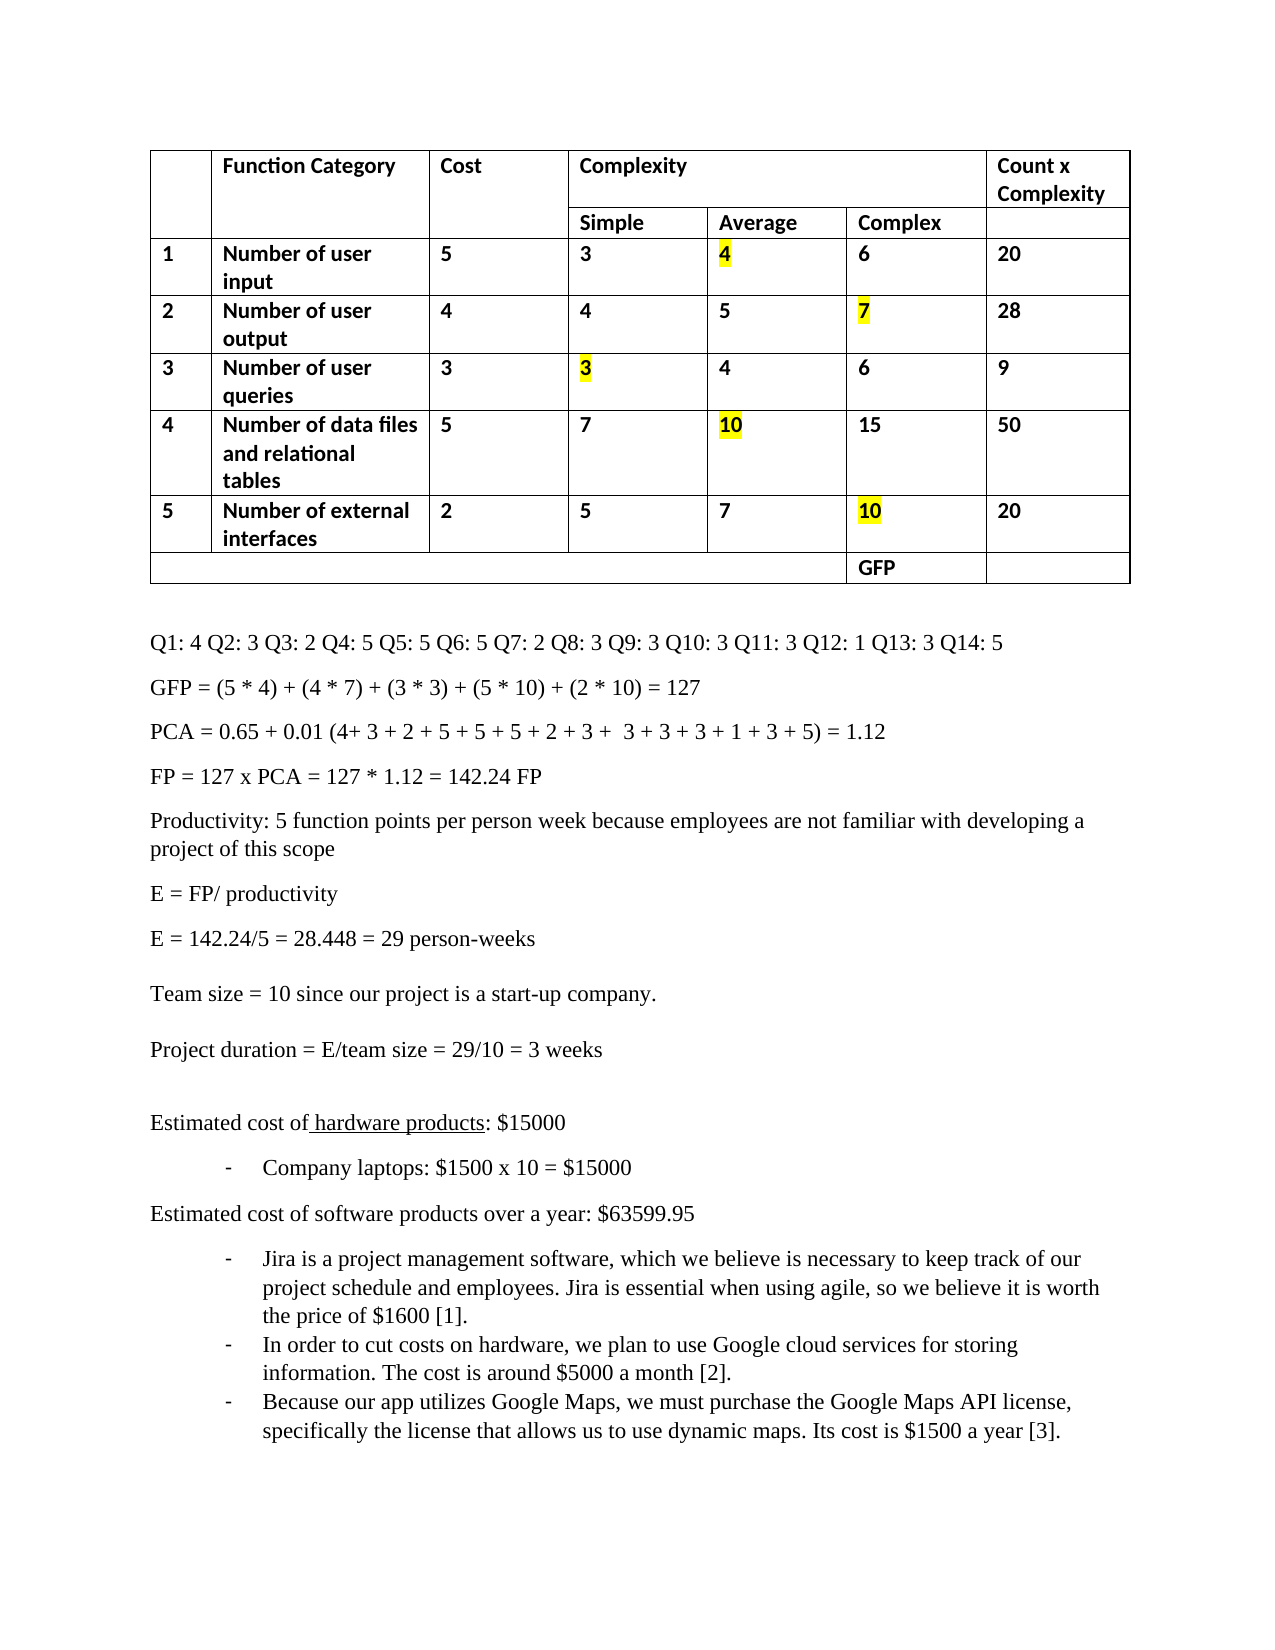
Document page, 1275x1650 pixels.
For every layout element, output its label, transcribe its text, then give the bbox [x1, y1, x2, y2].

table_cell 50 [987, 411, 1129, 495]
table_cell 4 [569, 296, 707, 352]
table_cell 9 [987, 354, 1129, 409]
table_cell 5 [151, 496, 211, 552]
text PCA = 0.65 + 0.01 (4+ 3 + 2 + 5 + 5 + 5 + 2 + 3 + 3 + 3 + 3 + 1 + 3 + 5) = 1.12 [150, 718, 1125, 745]
table_cell 28 [987, 296, 1129, 352]
list Because our app utilizes Google Maps, we must purchase the Google Maps API license, specifically the license that allows us to use dynamic maps. Its cost is $1500 a year [3]. [225, 1387, 1125, 1443]
table_cell 5 [569, 496, 707, 552]
table_cell 5 [430, 411, 568, 495]
text Project duration = E/team size = 29/10 = 3 weeks [150, 1036, 1125, 1063]
table_cell [151, 553, 846, 583]
table_cell [987, 553, 1129, 583]
table_cell GFP [847, 553, 986, 583]
table_cell 5 [708, 296, 846, 352]
table_cell Complex [847, 208, 986, 238]
table_cell 2 [151, 296, 211, 352]
table_cell 4 [430, 296, 568, 352]
table_cell 7 [847, 296, 986, 352]
table_cell 1 [151, 239, 211, 295]
list Jira is a project management software, which we believe is necessary to keep track of our project schedule and employees. Jira is essential when using agile, so we believe it is worth the price of $1600 [1]. [225, 1244, 1125, 1328]
table_cell 3 [151, 354, 211, 409]
table_cell Simple [569, 208, 707, 238]
table_cell 10 [847, 496, 986, 552]
list In order to cut costs on hardware, we plan to use Google cloud services for storing information. The cost is around $5000 a month [2]. [225, 1330, 1125, 1386]
table_cell 6 [847, 239, 986, 295]
text GFP = (5 * 4) + (4 * 7) + (3 * 3) + (5 * 10) + (2 * 10) = 127 [150, 674, 1125, 700]
table_cell 2 [430, 496, 568, 552]
table_cell 20 [987, 496, 1129, 552]
table_cell 20 [987, 239, 1129, 295]
table_cell 5 [430, 239, 568, 295]
table_cell 6 [847, 354, 986, 409]
table_header Count x Complexity [987, 151, 1129, 207]
table_cell 4 [708, 239, 846, 295]
table_cell Number of user queries [212, 354, 429, 409]
table_cell Number of user input [212, 239, 429, 295]
table_cell 10 [708, 411, 846, 495]
table_cell 7 [569, 411, 707, 495]
table_cell 3 [569, 354, 707, 409]
table_cell 3 [569, 239, 707, 295]
table_cell Number of external interfaces [212, 496, 429, 552]
table_cell 3 [430, 354, 568, 409]
text Q1: 4 Q2: 3 Q3: 2 Q4: 5 Q5: 5 Q6: 5 Q7: 2 Q8: 3 Q9: 3 Q10: 3 Q11: 3 Q12: 1 Q13: 3 Q14: 5 [150, 629, 1125, 656]
table_cell 15 [847, 411, 986, 495]
table_cell Number of data files and relational tables [212, 411, 429, 495]
text Productivity: 5 function points per person week because employees are not familiar with developing a project of this scope [150, 807, 1125, 862]
table_cell [987, 208, 1129, 238]
text Estimated cost of software products over a year: $63599.95 [150, 1200, 1125, 1226]
table_cell 4 [708, 354, 846, 409]
table_header Function Category [212, 151, 429, 238]
text FP = 127 x PCA = 127 * 1.12 = 142.24 FP [150, 763, 1125, 789]
table_header [151, 151, 211, 238]
list Company laptops: $1500 x 10 = $15000 [225, 1153, 1125, 1181]
table_cell Number of user output [212, 296, 429, 352]
table_cell Average [708, 208, 846, 238]
text Team size = 10 since our project is a start-up company. [150, 980, 1125, 1007]
table_header Complexity [569, 151, 986, 207]
text E = FP/ productivity [150, 880, 1125, 906]
table_cell 7 [708, 496, 846, 552]
text Estimated cost of hardware products: $15000 [150, 1109, 1125, 1135]
text E = 142.24/5 = 28.448 = 29 person-weeks [150, 924, 1125, 951]
table_header Cost [430, 151, 568, 238]
table_cell 4 [151, 411, 211, 495]
